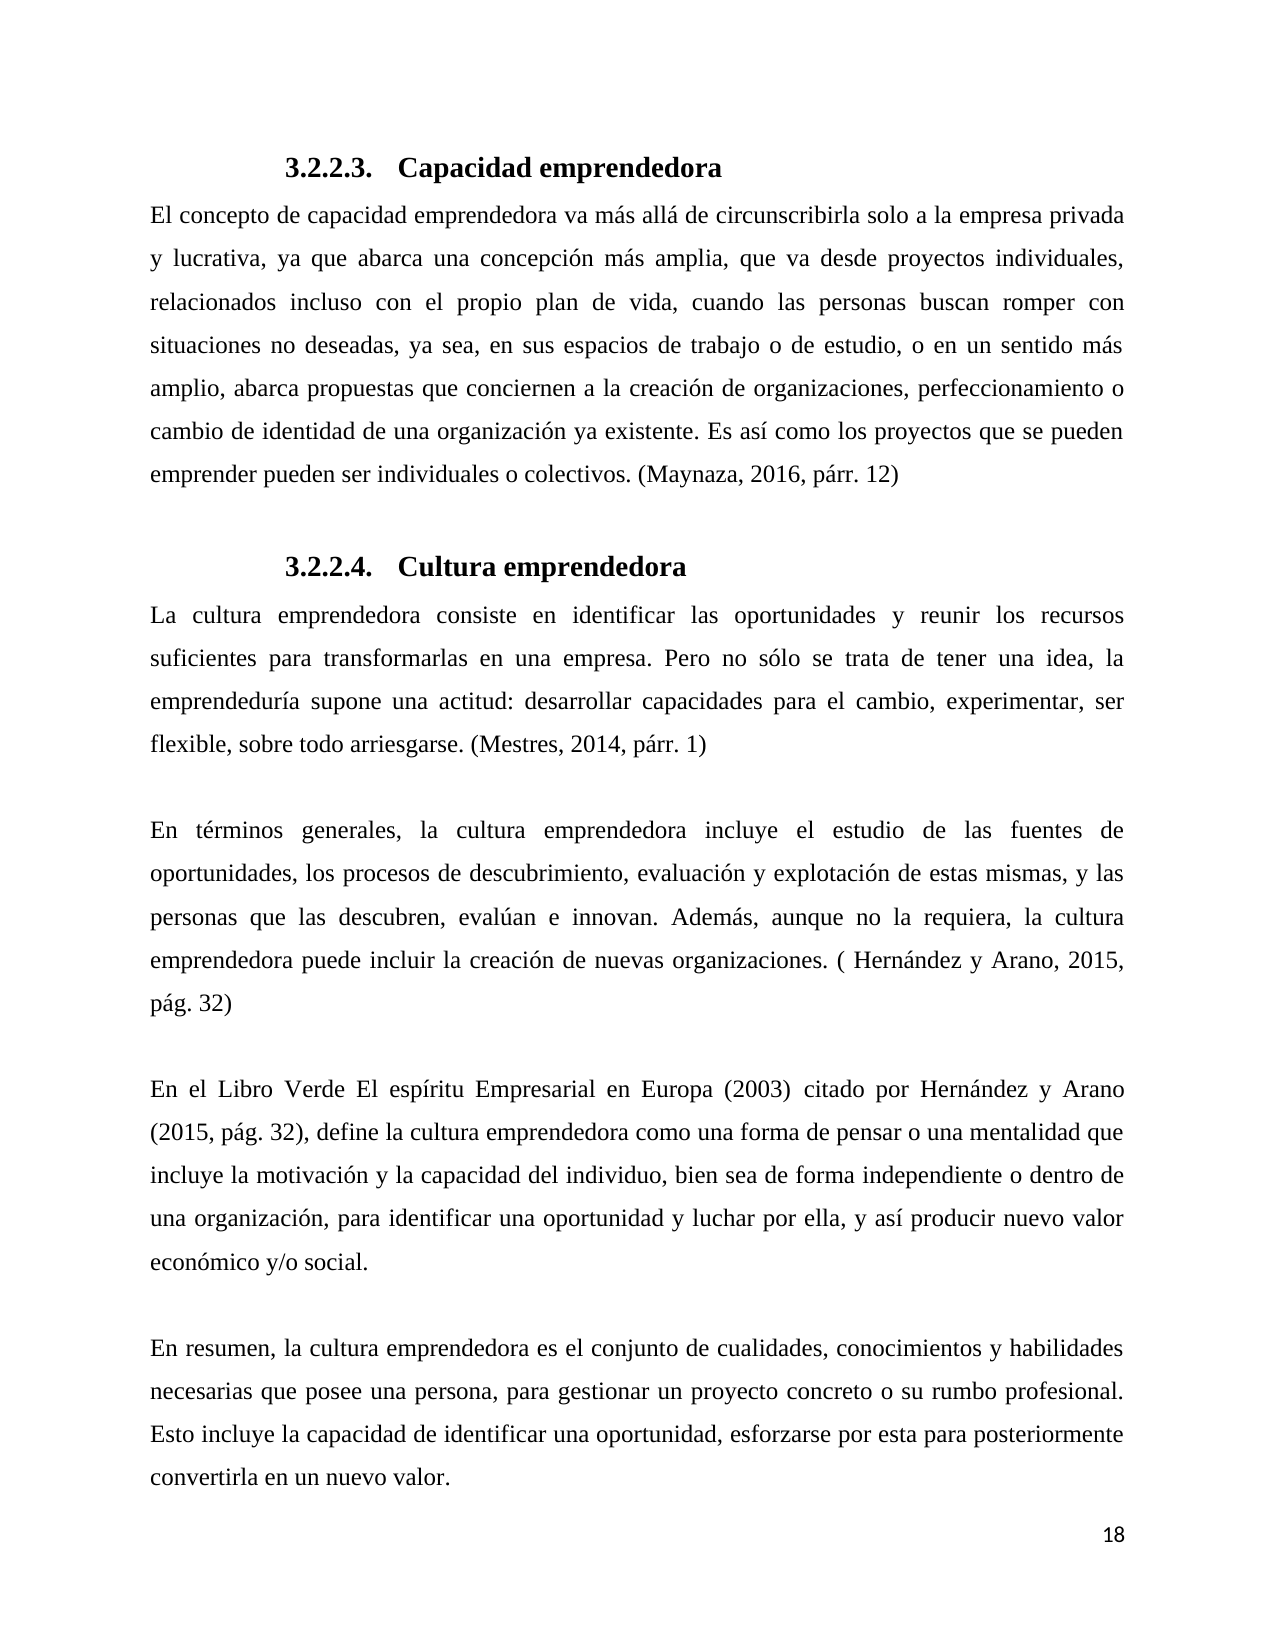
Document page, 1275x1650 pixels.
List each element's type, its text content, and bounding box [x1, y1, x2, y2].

text El concepto de capacidad emprendedora va más allá de circunscribirla solo a la empresa privada y lucrativa, ya que abarca una concepción más amplia, que va desde proyectos individuales, relacionados incluso con el propio plan de vida, cuando las personas buscan romper con situaciones no deseadas, ya sea, en sus espacios de trabajo o de estudio, o en un sentido más amplio, abarca propuestas que conciernen a la creación de organizaciones, perfeccionamiento o cambio de identidad de una organización ya existente. Es así como los proyectos que se pueden emprender pueden ser individuales o colectivos. (Maynaza, 2016, párr. 12) [150, 200, 1125, 488]
text En el Libro Verde El espíritu Empresarial en Europa (2003) citado por Hernández y Arano (2015, pág. 32), define la cultura emprendedora como una forma de pensar o una mentalidad que incluye la motivación y la capacidad del individuo, bien sea de forma independiente o dentro de una organización, para identificar una oportunidad y luchar por ella, y así producir nuevo valor económico y/o social. [150, 1074, 1125, 1275]
text La cultura emprendedora consiste en identificar las oportunidades y reunir los recursos suficientes para transformarlas en una empresa. Pero no sólo se trata de tener una idea, la emprendeduría supone una actitud: desarrollar capacidades para el cambio, experimentar, ser flexible, sobre todo arriesgarse. (Mestres, 2014, párr. 1) [150, 600, 1125, 758]
text En resumen, la cultura emprendedora es el conjunto de cualidades, conocimientos y habilidades necesarias que posee una persona, para gestionar un proyecto concreto o su rumbo profesional. Esto incluye la capacidad de identificar una oportunidad, esforzarse por esta para posteriormente convertirla en un nuevo valor. [150, 1333, 1125, 1491]
subtitle Capacidad emprendedora [285, 150, 1125, 183]
text En términos generales, la cultura emprendedora incluye el estudio de las fuentes de oportunidades, los procesos de descubrimiento, evaluación y explotación de estas mismas, y las personas que las descubren, evalúan e innovan. Además, aunque no la requiera, la cultura emprendedora puede incluir la creación de nuevas organizaciones. ( Hernández y Arano, 2015, pág. 32) [150, 815, 1125, 1017]
subtitle Cultura emprendedora [285, 549, 1125, 583]
